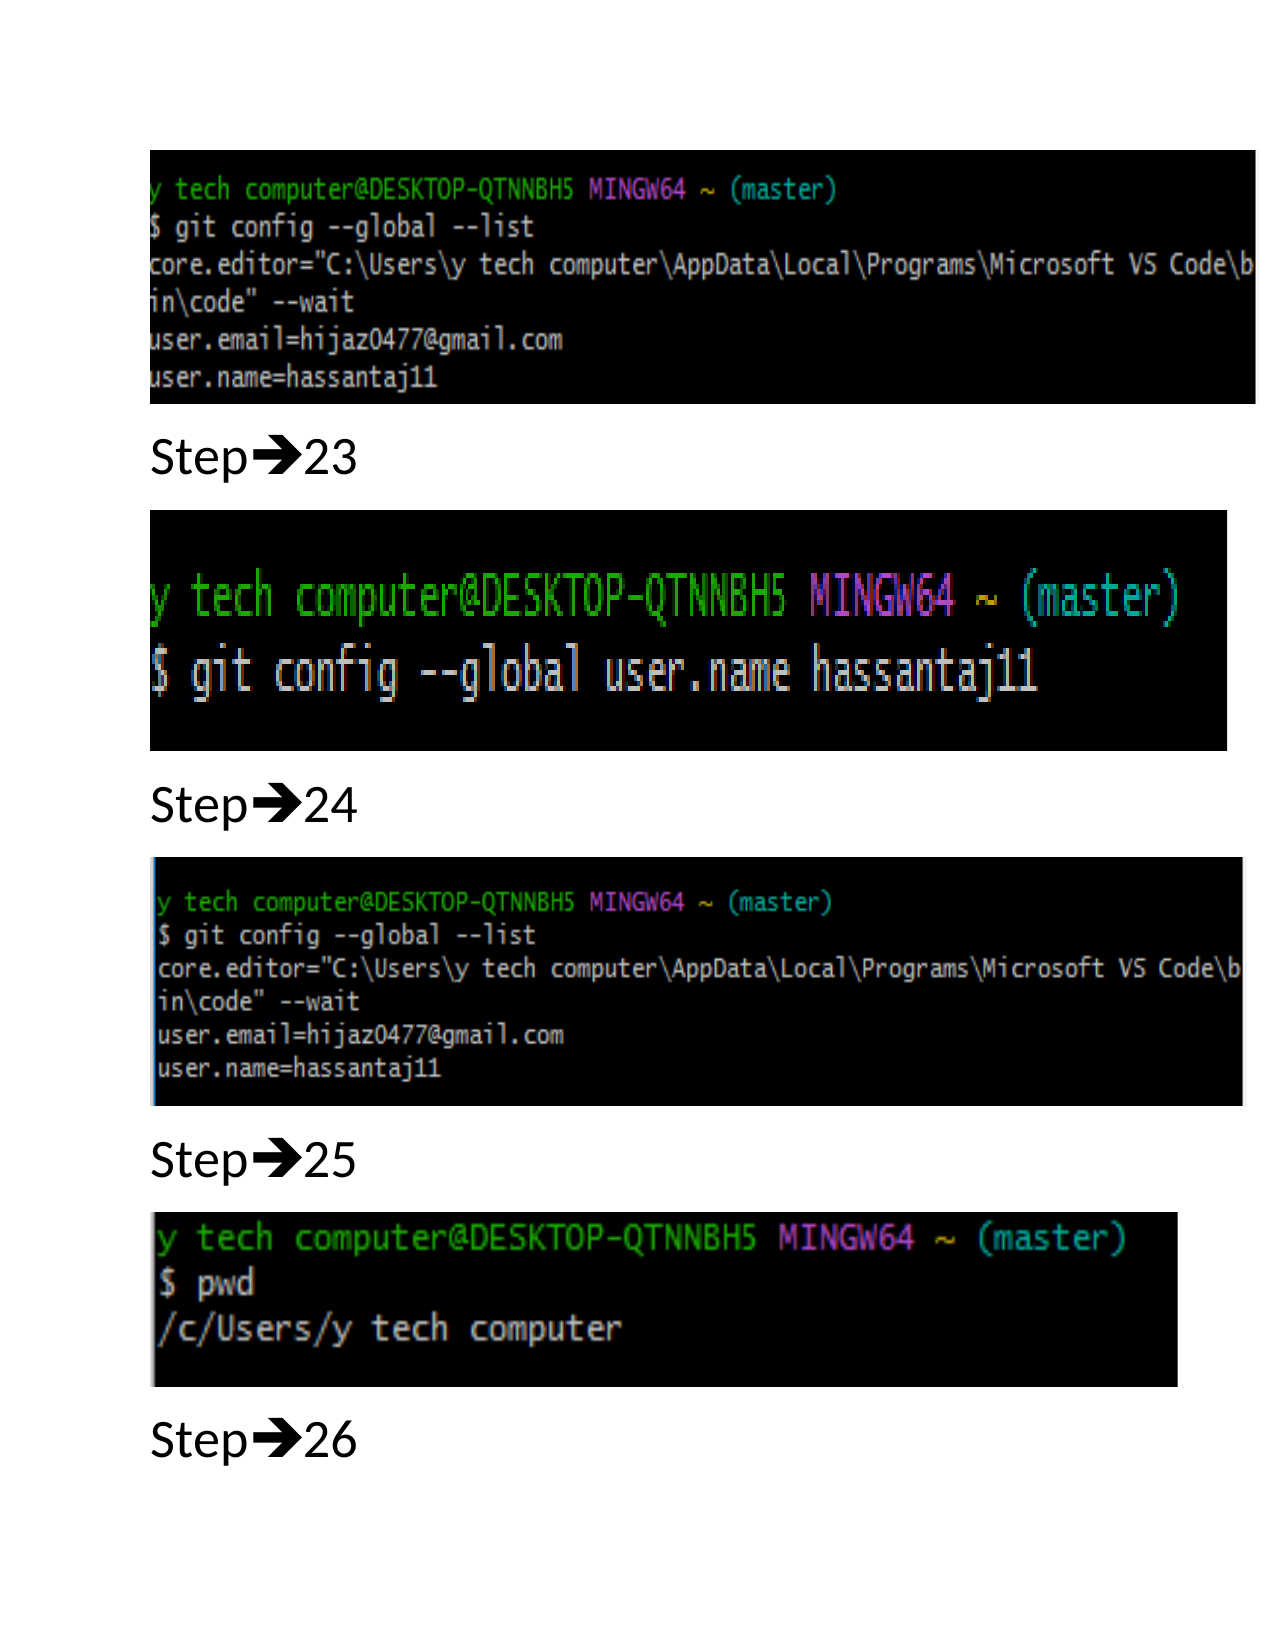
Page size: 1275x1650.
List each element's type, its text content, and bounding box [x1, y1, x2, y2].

text Step26 [150, 1405, 1125, 1471]
text Step23 [150, 422, 1125, 488]
text Step25 [150, 1125, 1125, 1191]
picture [150, 150, 1260, 404]
picture [150, 510, 1228, 751]
picture [150, 857, 1247, 1106]
text Step24 [150, 769, 1125, 836]
picture [150, 1212, 1178, 1387]
